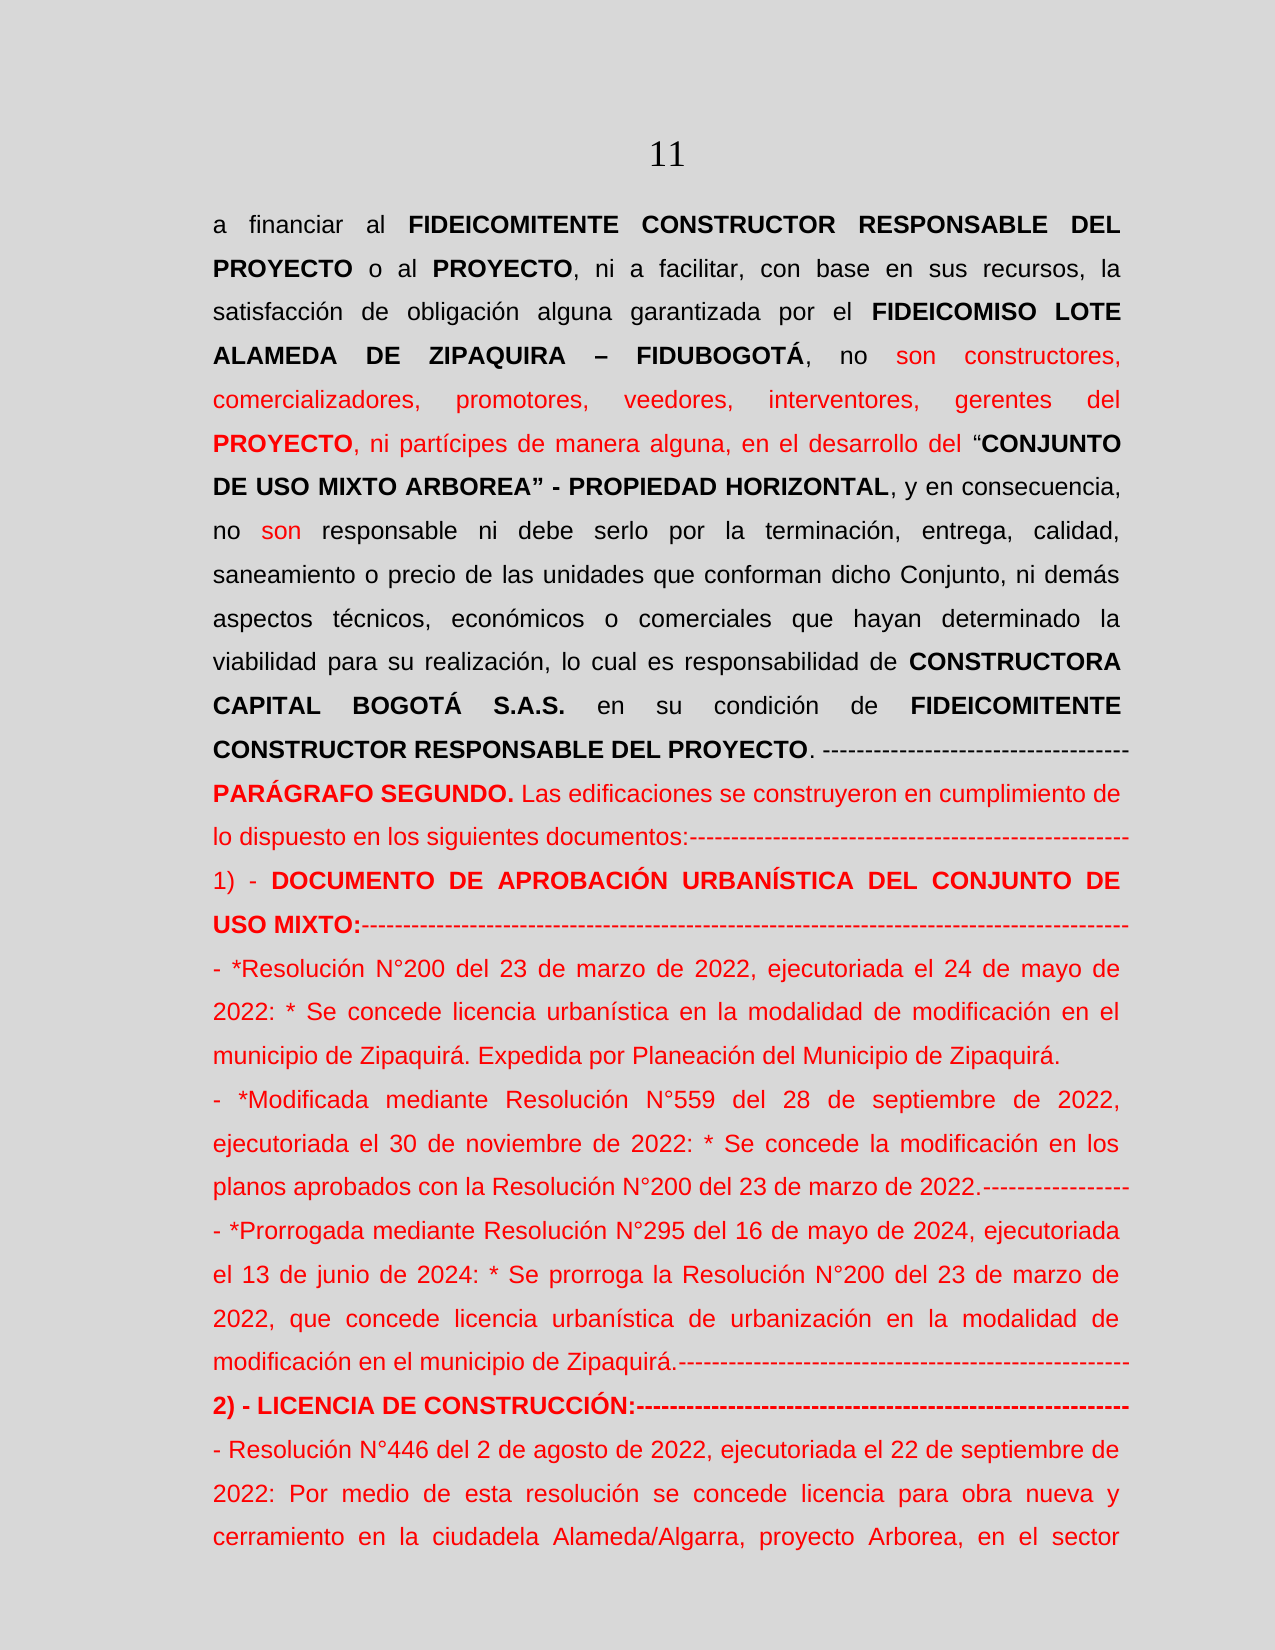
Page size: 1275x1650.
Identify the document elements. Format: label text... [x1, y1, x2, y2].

text 1) - DOCUMENTO DE APROBACIÓN URBANÍSTICA DEL CONJUNTO DE USO MIXTO: [213, 851, 1121, 939]
text - *Prorrogada mediante Resolución N°295 del 16 de mayo de 2024, ejecutoriada el 13 de junio de 2024: * Se prorroga la Resolución N°200 del 23 de marzo de 2022, que concede licencia urbanística de urbanización en la modalidad de modificación en el municipio de Zipaquirá. [213, 1201, 1121, 1376]
text PARÁGRAFO SEGUNDO. Las edificaciones se construyeron en cumplimiento de lo dispuesto en los siguientes documentos: [213, 764, 1121, 851]
text - *Resolución N°200 del 23 de marzo de 2022, ejecutoriada el 24 de mayo de 2022: * Se concede licencia urbanística en la modalidad de modificación en el municipio de Zipaquirá. Expedida por Planeación del Municipio de Zipaquirá. [213, 939, 1121, 1070]
text - *Modificada mediante Resolución N°559 del 28 de septiembre de 2022, ejecutoriada el 30 de noviembre de 2022: * Se concede la modificación en los planos aprobados con la Resolución N°200 del 23 de marzo de 2022. [213, 1070, 1121, 1201]
text 2) - LICENCIA DE CONSTRUCCIÓN: [213, 1376, 1121, 1420]
